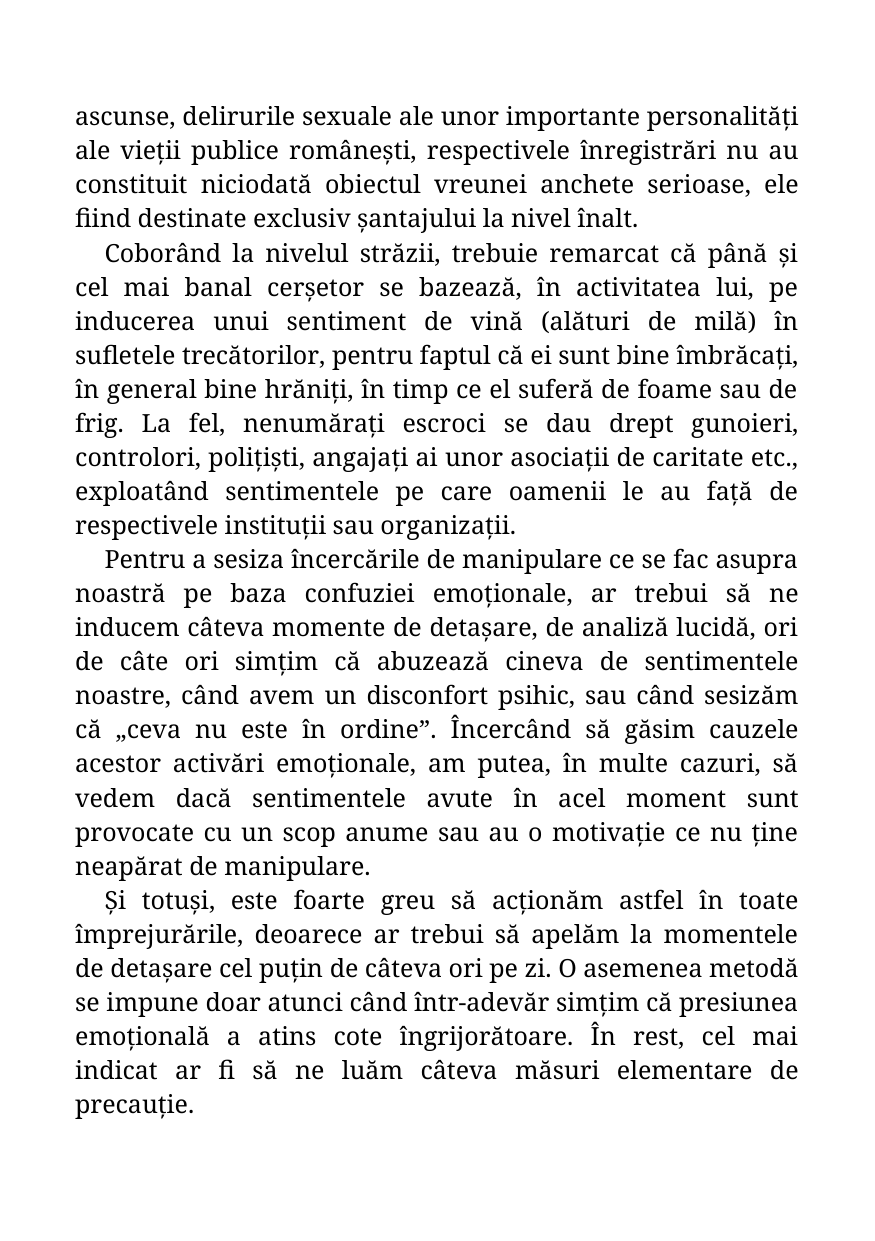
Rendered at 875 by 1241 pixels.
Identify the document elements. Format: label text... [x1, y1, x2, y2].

text Pentru a sesiza încercările de manipulare ce se fac asupra noastră pe baza confuziei emoționale, ar trebui să ne inducem câteva momente de detașare, de analiză lucidă, ori de câte ori simțim că abuzează cineva de sentimentele noastre, când avem un disconfort psihic, sau când sesizăm că „ceva nu este în ordine”. Încercând să găsim cauzele acestor activări emoționale, am putea, în multe cazuri, să vedem dacă sentimentele avute în acel moment sunt provocate cu un scop anume sau au o motivație ce nu ține neapărat de manipulare. [75, 542, 799, 882]
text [75, 99, 799, 235]
text Și totuși, este foarte greu să acționăm astfel în toate împrejurările, deoarece ar trebui să apelăm la momentele de detașare cel puțin de câteva ori pe zi. O asemenea metodă se impune doar atunci când într-adevăr simțim că presiunea emoțională a atins cote îngrijorătoare. În rest, cel mai indicat ar fi să ne luăm câteva măsuri elementare de precauție. [75, 882, 799, 1121]
text Coborând la nivelul străzii, trebuie remarcat că până și cel mai banal cerșetor se bazează, în activitatea lui, pe inducerea unui sentiment de vină (alături de milă) în sufletele trecătorilor, pentru faptul că ei sunt bine îmbrăcați, în general bine hrăniți, în timp ce el suferă de foame sau de frig. La fel, nenumărați escroci se dau drept gunoieri, controlori, polițiști, angajați ai unor asociații de caritate etc., exploatând sentimentele pe care oamenii le au față de respectivele instituții sau organizații. [75, 235, 799, 542]
